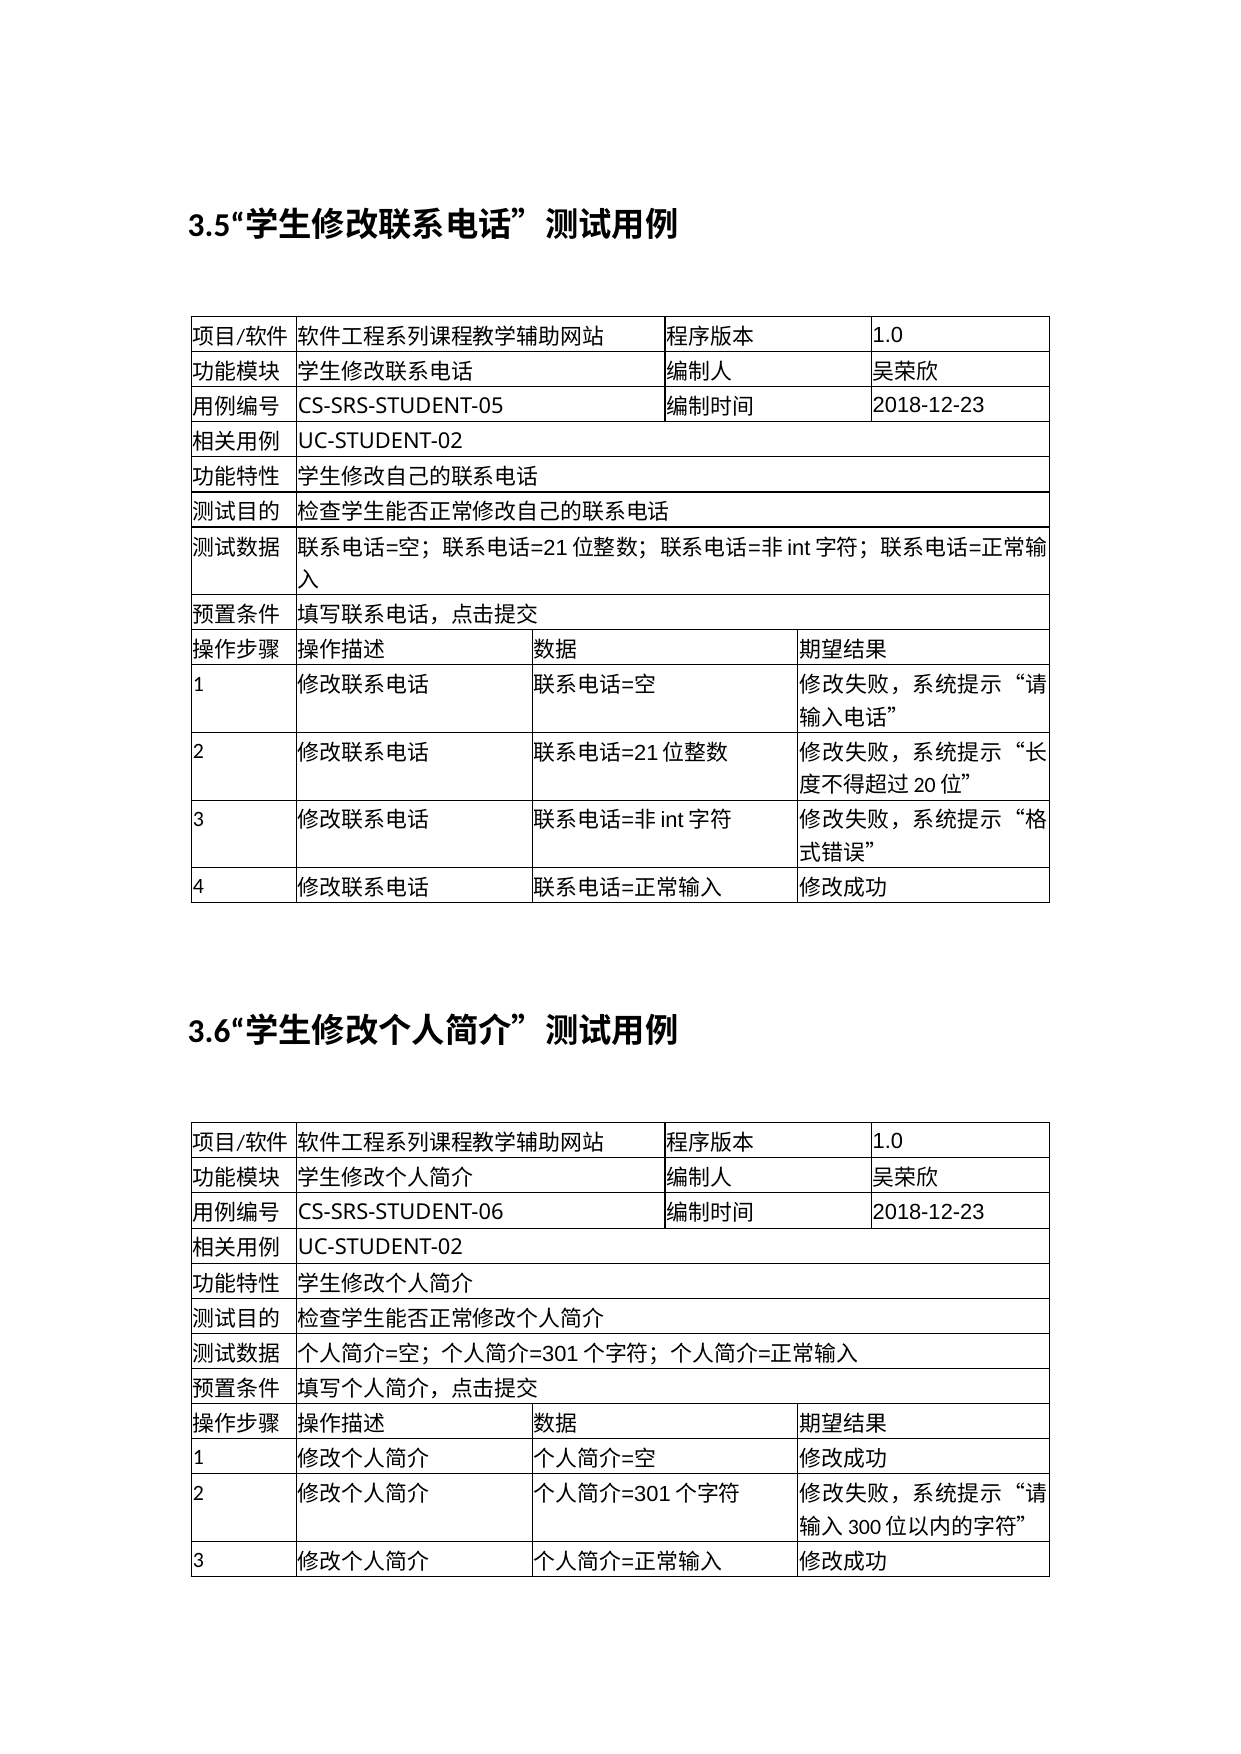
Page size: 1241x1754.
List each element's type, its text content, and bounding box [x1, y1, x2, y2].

table_header 软件工程系列课程教学辅助网站 [297, 317, 664, 351]
table_cell 学生修改个人简介 [297, 1264, 1049, 1298]
table_cell CS-SRS-STUDENT-05 [297, 387, 664, 421]
table_cell 操作描述 [297, 1404, 532, 1438]
table_cell 2018-12-23 [872, 387, 1049, 421]
table_cell 功能模块 [192, 352, 296, 386]
subtitle 3.6“学生修改个人简介”测试用例 [187, 995, 1053, 1060]
table_cell 功能特性 [192, 1264, 296, 1298]
table_cell 修改成功 [798, 1542, 1049, 1576]
table_cell 预置条件 [192, 595, 296, 629]
table_cell 个人简介=空；个人简介=301个字符；个人简介=正常输入 [297, 1334, 1049, 1368]
table_cell 联系电话=正常输入 [533, 868, 797, 902]
table_cell 填写个人简介，点击提交 [297, 1369, 1049, 1403]
table_cell 1 [192, 665, 296, 732]
table_cell 4 [192, 868, 296, 902]
table_cell 联系电话=非int字符 [533, 801, 797, 867]
table_cell 修改个人简介 [297, 1439, 532, 1473]
table_cell 1 [192, 1439, 296, 1473]
table_cell 2 [192, 1474, 296, 1541]
table_cell 修改失败，系统提示“长度不得超过20位” [798, 733, 1049, 799]
table_cell 吴荣欣 [872, 1158, 1049, 1192]
table_cell 联系电话=21位整数 [533, 733, 797, 799]
table_cell 编制时间 [666, 387, 871, 421]
table_cell 检查学生能否正常修改自己的联系电话 [297, 493, 1049, 526]
table_cell UC-STUDENT-02 [297, 422, 1049, 456]
table_cell 测试目的 [192, 493, 296, 526]
table_cell 功能特性 [192, 457, 296, 491]
table_cell 修改成功 [798, 868, 1049, 902]
table_cell 修改失败，系统提示“格式错误” [798, 801, 1049, 867]
table_header 项目/软件 [192, 1123, 296, 1157]
table_cell 修改失败，系统提示“请输入300位以内的字符” [798, 1474, 1049, 1541]
table_cell 学生修改个人简介 [297, 1158, 664, 1192]
table_cell 相关用例 [192, 422, 296, 456]
table_cell 个人简介=301个字符 [533, 1474, 797, 1541]
table_cell 编制人 [666, 352, 871, 386]
table_cell 2 [192, 733, 296, 799]
table_cell CS-SRS-STUDENT-06 [297, 1193, 664, 1227]
table_cell 修改失败，系统提示“请输入电话” [798, 665, 1049, 732]
table_cell 联系电话=空 [533, 665, 797, 732]
table_cell 修改联系电话 [297, 801, 532, 867]
table_cell 2018-12-23 [872, 1193, 1049, 1227]
table_cell 修改联系电话 [297, 868, 532, 902]
table_cell 测试数据 [192, 528, 296, 594]
table_cell 修改联系电话 [297, 665, 532, 732]
table_cell 检查学生能否正常修改个人简介 [297, 1299, 1049, 1333]
table_cell 编制时间 [666, 1193, 871, 1227]
table_cell 相关用例 [192, 1229, 296, 1262]
table_cell 学生修改联系电话 [297, 352, 664, 386]
table_cell 期望结果 [798, 630, 1049, 664]
table_cell 3 [192, 1542, 296, 1576]
table_header 1.0 [872, 317, 1049, 351]
table_cell UC-STUDENT-02 [297, 1229, 1049, 1262]
table_cell 操作描述 [297, 630, 532, 664]
table_cell 数据 [533, 1404, 797, 1438]
table_cell 用例编号 [192, 387, 296, 421]
table_cell 吴荣欣 [872, 352, 1049, 386]
table_cell 联系电话=空；联系电话=21位整数；联系电话=非int字符；联系电话=正常输入 [297, 528, 1049, 594]
table_header 软件工程系列课程教学辅助网站 [297, 1123, 664, 1157]
table_cell 期望结果 [798, 1404, 1049, 1438]
table_cell 修改个人简介 [297, 1542, 532, 1576]
table_header 1.0 [872, 1123, 1049, 1157]
table_cell 编制人 [666, 1158, 871, 1192]
table_cell 3 [192, 801, 296, 867]
table_cell 操作步骤 [192, 630, 296, 664]
subtitle 3.5“学生修改联系电话”测试用例 [187, 189, 1053, 254]
table_cell 功能模块 [192, 1158, 296, 1192]
table_header 程序版本 [666, 317, 871, 351]
table_cell 预置条件 [192, 1369, 296, 1403]
table_cell 测试目的 [192, 1299, 296, 1333]
table_cell 修改成功 [798, 1439, 1049, 1473]
table_cell 个人简介=正常输入 [533, 1542, 797, 1576]
table_cell 操作步骤 [192, 1404, 296, 1438]
table_cell 修改联系电话 [297, 733, 532, 799]
table_cell 数据 [533, 630, 797, 664]
table_cell 测试数据 [192, 1334, 296, 1368]
table_header 程序版本 [666, 1123, 871, 1157]
table_cell 用例编号 [192, 1193, 296, 1227]
table_cell 个人简介=空 [533, 1439, 797, 1473]
table_cell 修改个人简介 [297, 1474, 532, 1541]
table_cell 学生修改自己的联系电话 [297, 457, 1049, 491]
table_cell 填写联系电话，点击提交 [297, 595, 1049, 629]
table_header 项目/软件 [192, 317, 296, 351]
